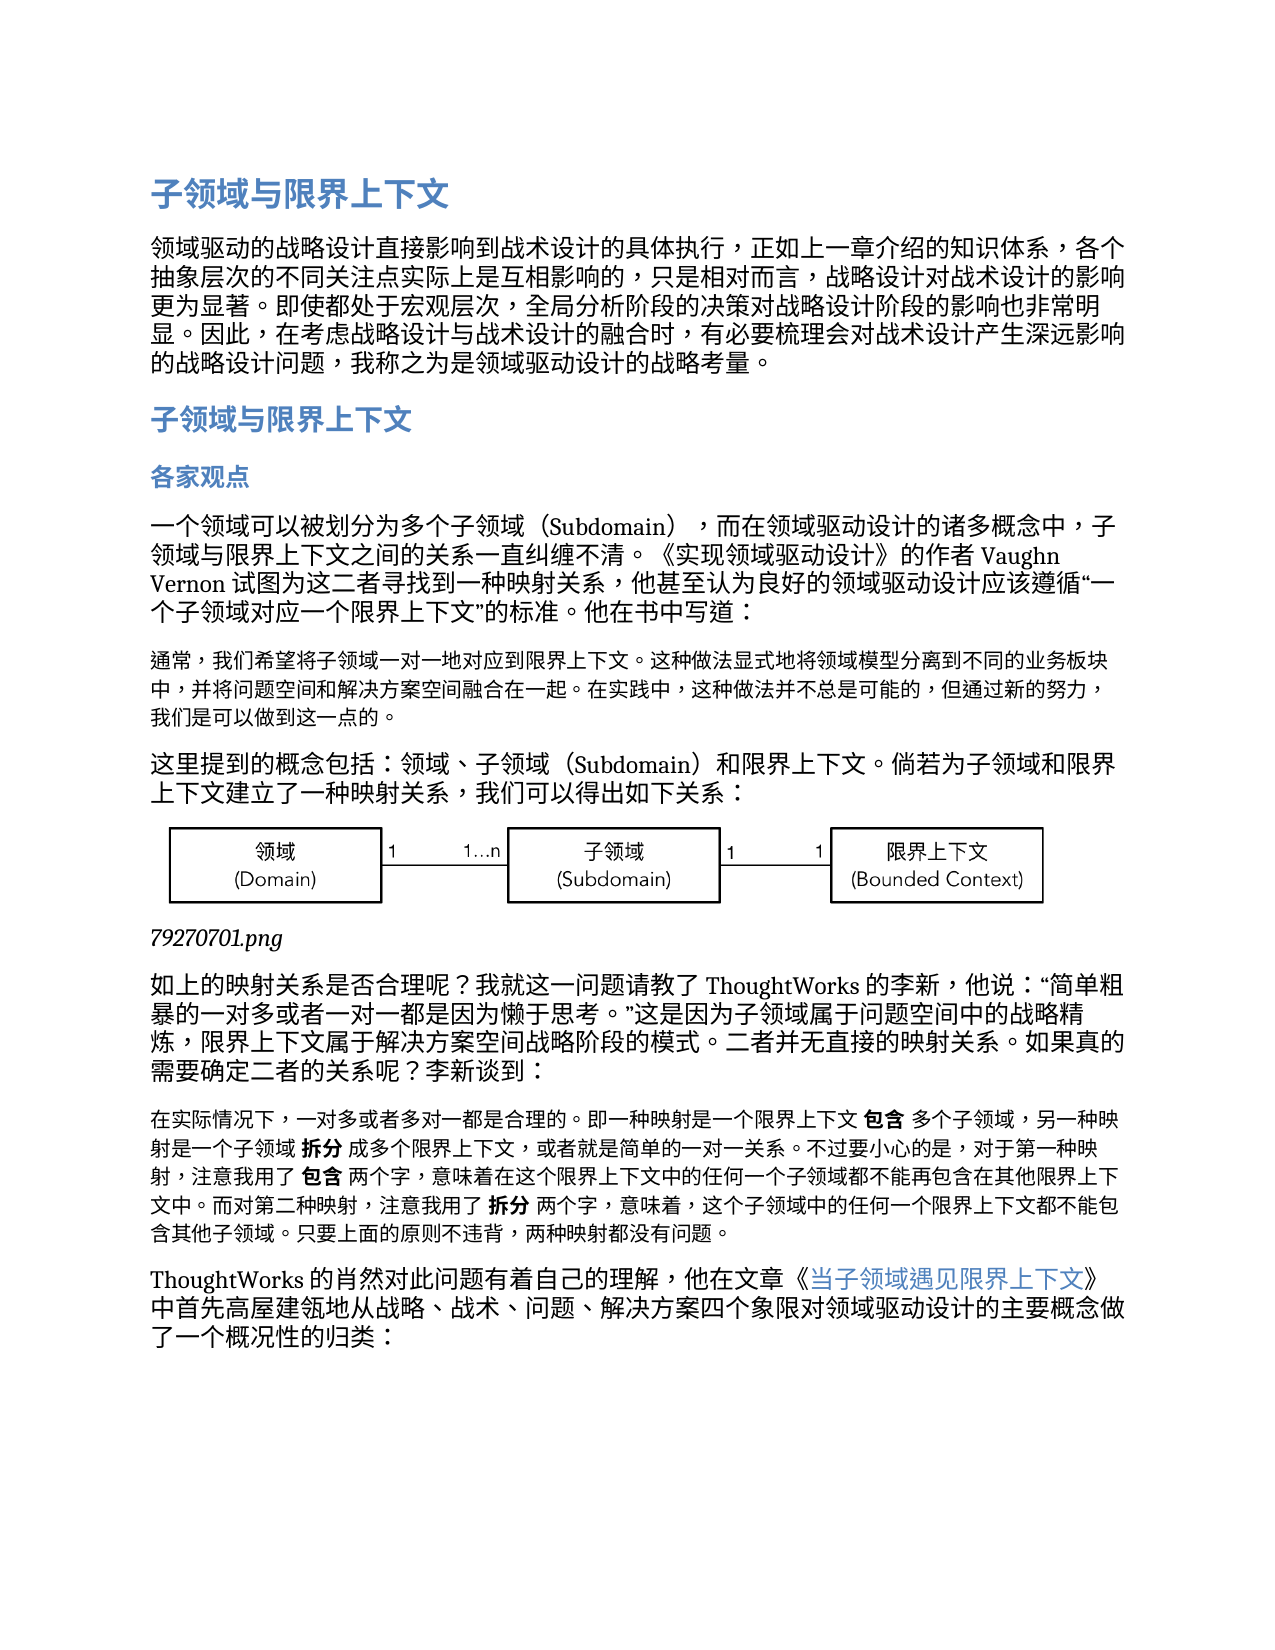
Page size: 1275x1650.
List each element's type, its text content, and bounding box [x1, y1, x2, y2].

text 一个领域可以被划分为多个子领域（Subdomain），而在领域驱动设计的诸多概念中，子领域与限界上下文之间的关系一直纠缠不清。《实现领域驱动设计》的作者 Vaughn Vernon 试图为这二者寻找到一种映射关系，他甚至认为良好的领域驱动设计应该遵循“一个子领域对应一个限界上下文”的标准。他在书中写道： [150, 513, 1125, 628]
subtitle 各家观点 [150, 460, 1125, 494]
text 通常，我们希望将子领域一对一地对应到限界上下文。这种做法显式地将领域模型分离到不同的业务板块中，并将问题空间和解决方案空间融合在一起。在实践中，这种做法并不总是可能的，但通过新的努力，我们是可以做到这一点的。 [150, 647, 1125, 732]
text 79270701.png [150, 924, 1125, 953]
text 在实际情况下，一对多或者多对一都是合理的。即一种映射是一个限界上下文 包含 多个子领域，另一种映射是一个子领域 拆分 成多个限界上下文，或者就是简单的一对一关系。不过要小心的是，对于第一种映射，注意我用了 包含 两个字，意味着在这个限界上下文中的任何一个子领域都不能再包含在其他限界上下文中。而对第二种映射，注意我用了 拆分 两个字，意味着，这个子领域中的任何一个限界上下文都不能包含其他子领域。只要上面的原则不违背，两种映射都没有问题。 [150, 1106, 1125, 1248]
text ThoughtWorks 的肖然对此问题有着自己的理解，他在文章《当子领域遇见限界上下文》中首先高屋建瓴地从战略、战术、问题、解决方案四个象限对领域驱动设计的主要概念做了一个概况性的归类： [150, 1266, 1125, 1353]
picture [168, 827, 1044, 904]
text 如上的映射关系是否合理呢？我就这一问题请教了 ThoughtWorks 的李新，他说：“简单粗暴的一对多或者一对一都是因为懒于思考。”这是因为子领域属于问题空间中的战略精炼，限界上下文属于解决方案空间战略阶段的模式。二者并无直接的映射关系。如果真的需要确定二者的关系呢？李新谈到： [150, 972, 1125, 1087]
text 领域驱动的战略设计直接影响到战术设计的具体执行，正如上一章介绍的知识体系，各个抽象层次的不同关注点实际上是互相影响的，只是相对而言，战略设计对战术设计的影响更为显著。即使都处于宏观层次，全局分析阶段的决策对战略设计阶段的影响也非常明显。因此，在考虑战略设计与战术设计的融合时，有必要梳理会对战术设计产生深远影响的战略设计问题，我称之为是领域驱动设计的战略考量。 [150, 235, 1125, 379]
text 这里提到的概念包括：领域、子领域（Subdomain）和限界上下文。倘若为子领域和限界上下文建立了一种映射关系，我们可以得出如下关系： [150, 751, 1125, 808]
subtitle 子领域与限界上下文 [150, 171, 1125, 216]
subtitle 子领域与限界上下文 [150, 399, 1125, 439]
